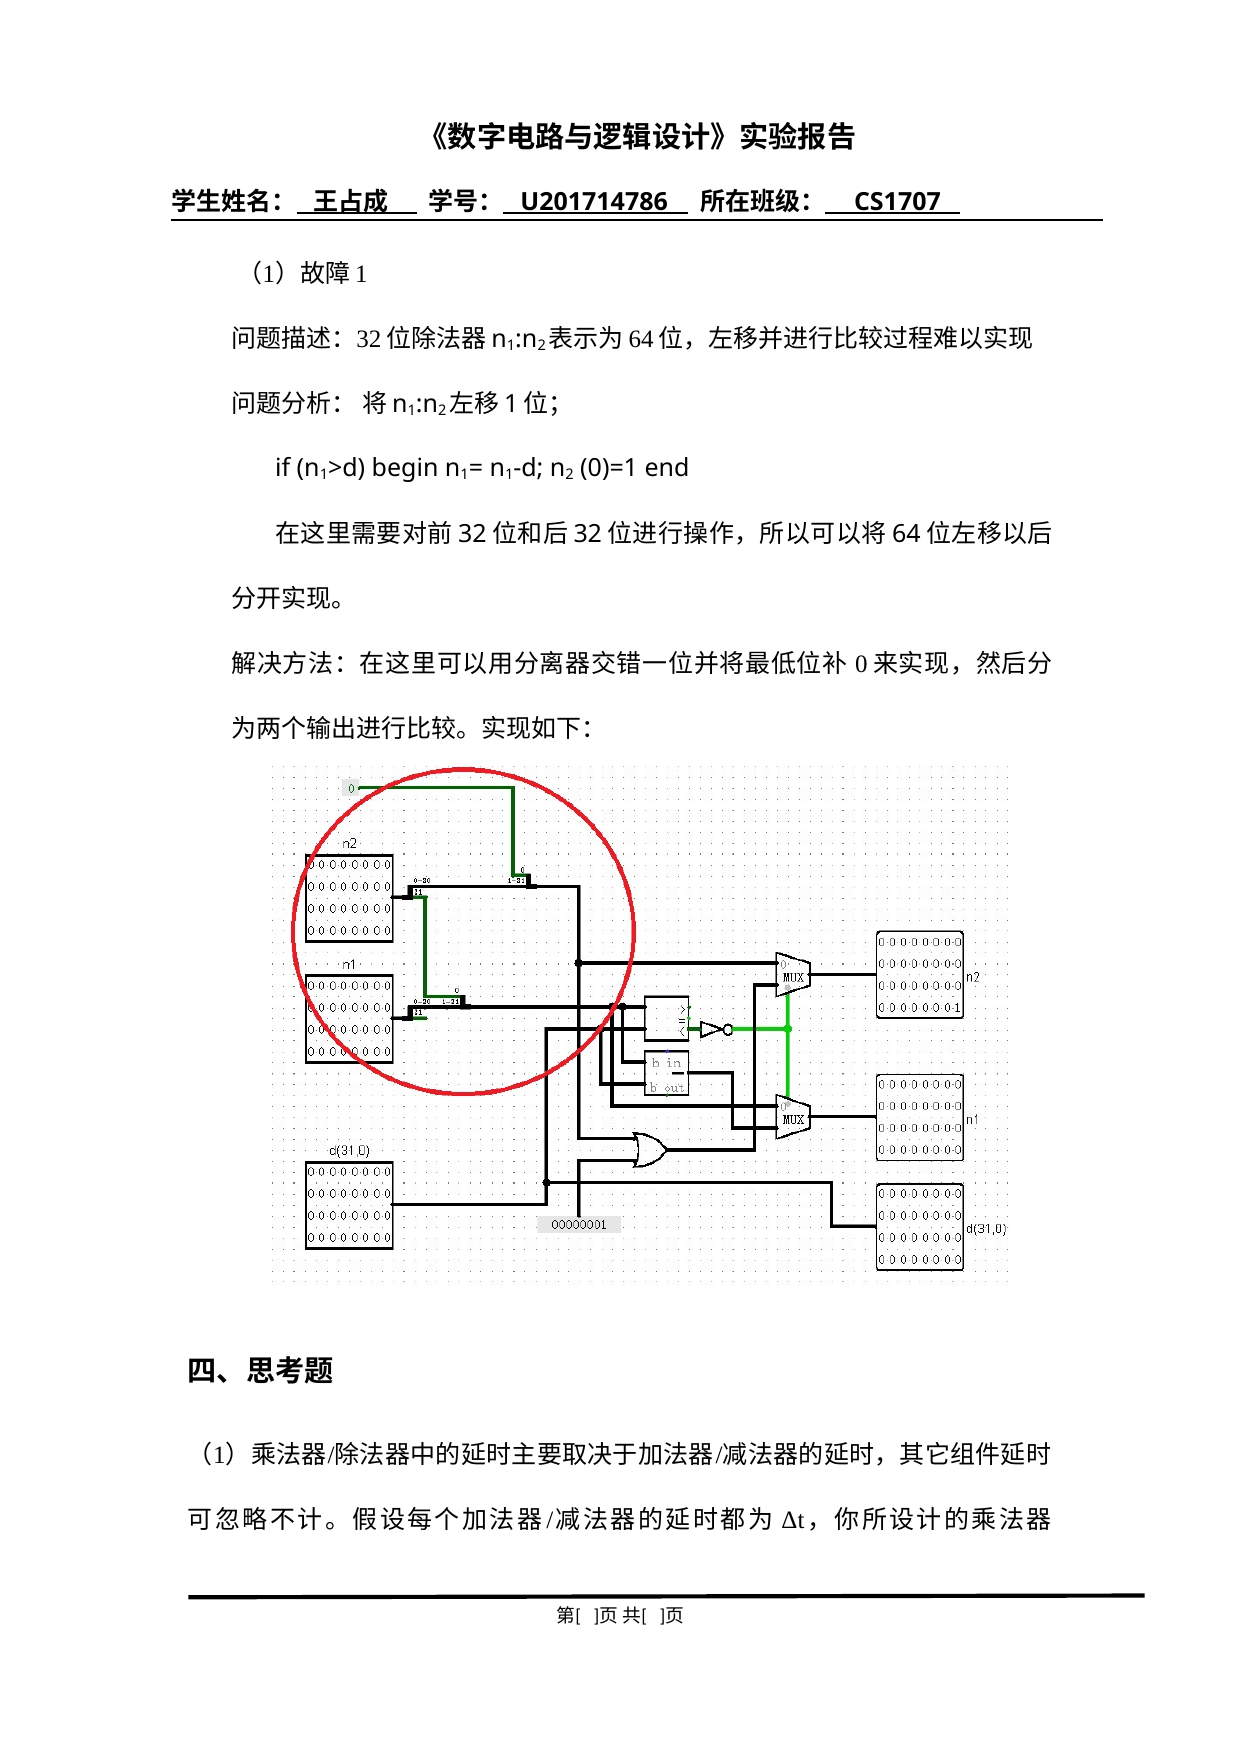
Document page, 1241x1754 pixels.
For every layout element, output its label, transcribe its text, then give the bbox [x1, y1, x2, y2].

text 问题分析： 将n1:n2左移1位； [187, 369, 1053, 434]
picture [271, 759, 1013, 1289]
text （1）乘法器/除法器中的延时主要取决于加法器/减法器的延时，其它组件延时可忽略不计。假设每个加法器/减法器的延时都为Δt，你所设计的乘法器Mul44、Mul324、Mul3232、除法器Div4、Div32的延时各是多少？它们是组合逻辑电路、同步时序逻辑电路还是异步时序逻辑电路？ [187, 1421, 1053, 1551]
text 问题描述：32位除法器n1:n2表示为64位，左移并进行比较过程难以实现 [187, 304, 1053, 369]
text if (n1>d) begin n1= n1-d; n2 (0)=1 end [231, 434, 1053, 499]
text 在这里需要对前32位和后32位进行操作，所以可以将64位左移以后分开实现。 [231, 499, 1053, 629]
subtitle 四、思考题 [187, 1337, 1053, 1402]
text （1）故障1 [187, 239, 1053, 304]
text 解决方法：在这里可以用分离器交错一位并将最低位补0来实现，然后分为两个输出进行比较。实现如下： [231, 629, 1053, 759]
